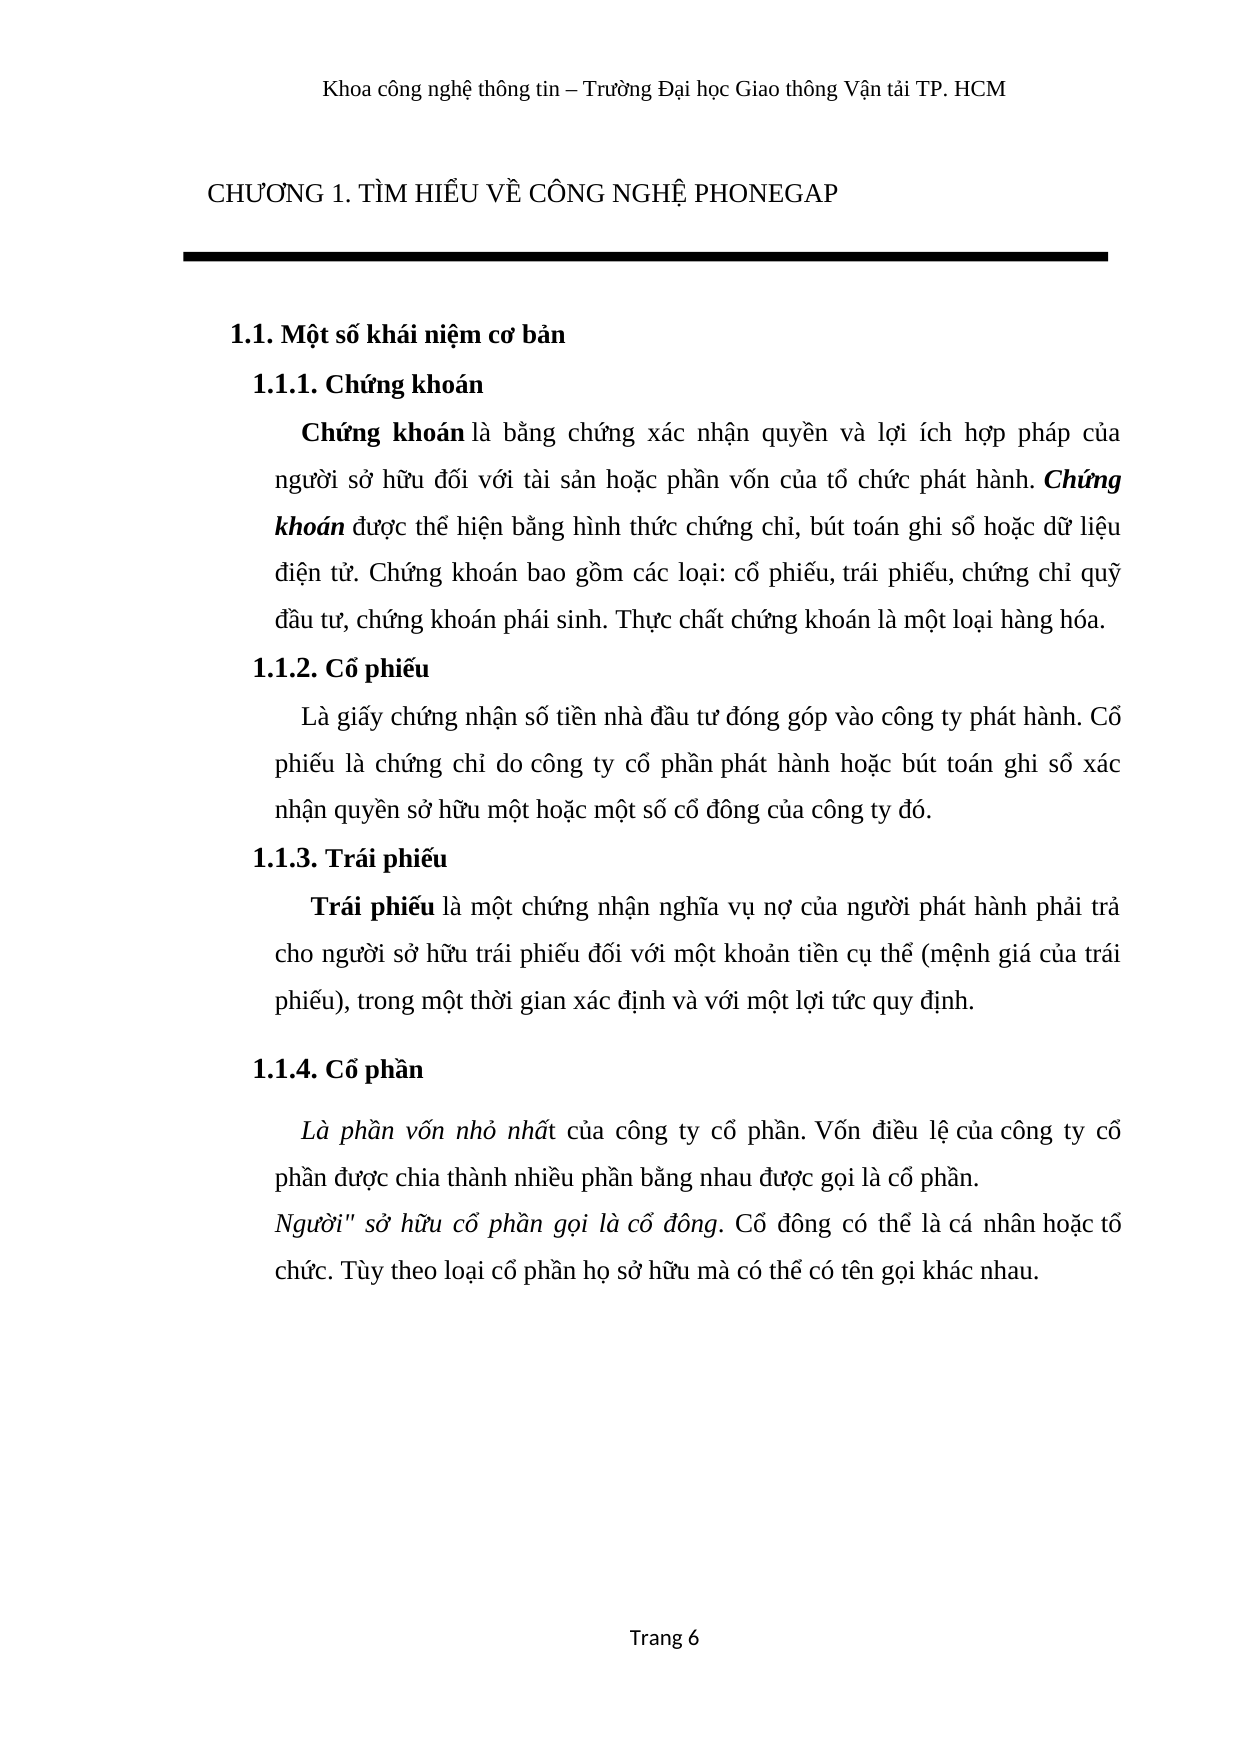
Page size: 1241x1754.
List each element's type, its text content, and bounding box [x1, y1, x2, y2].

list Chứng khoán là bằng chứng xác nhận quyền và lợi ích hợp pháp của người sở hữu đối với tài sản hoặc phần vốn của tổ chức phát hành. Chứng khoán được thể hiện bằng hình thức chứng chỉ, bút toán ghi sổ hoặc dữ liệu điện tử. Chứng khoán bao gồm các loại: cổ phiếu, trái phiếu, chứng chỉ quỹ đầu tư, chứng khoán phái sinh. Thực chất chứng khoán là một loại hàng hóa. [274, 417, 1122, 534]
list Là giấy chứng nhận số tiền nhà đầu tư đóng góp vào công ty phát hành. Cổ phiếu là chứng chỉ do công ty cổ phần phát hành hoặc bút toán ghi sổ xác nhận quyền sở hữu một hoặc một số cổ đông của công ty đó. [274, 700, 1122, 825]
list Cổ phần [252, 1051, 1122, 1085]
list Người" sở hữu cổ phần gọi là cổ đông. Cổ đông có thể là cá nhân hoặc tổ chức. Tùy theo loại cổ phần họ sở hữu mà có thể có tên gọi khác nhau. [274, 1207, 1122, 1285]
list Một số khái niệm cơ bản [229, 316, 1122, 349]
list Cổ phiếu [252, 650, 1122, 683]
list Chứng khoán [252, 366, 1122, 400]
list Trái phiếu là một chứng nhận nghĩa vụ nợ của người phát hành phải trả cho người sở hữu trái phiếu đối với một khoản tiền cụ thể (mệnh giá của trái phiếu), trong một thời gian xác định và với một lợi tức quy định. [274, 891, 1122, 1015]
list Trái phiếu [252, 840, 1122, 874]
list Là phần vốn nhỏ nhất của công ty cổ phần. Vốn điều lệ của công ty cổ phần được chia thành nhiều phần bằng nhau được gọi là cổ phần. [274, 1114, 1122, 1192]
list Chứng khoán là bằng chứng xác nhận quyền và lợi ích hợp pháp của người sở hữu đối với tài sản hoặc phần vốn của tổ chức phát hành. Chứng khoán được thể hiện bằng hình thức chứng chỉ, bút toán ghi sổ hoặc dữ liệu điện tử. Chứng khoán bao gồm các loại: cổ phiếu, trái phiếu, chứng chỉ quỹ đầu tư, chứng khoán phái sinh. Thực chất chứng khoán là một loại hàng hóa. [274, 535, 1122, 634]
